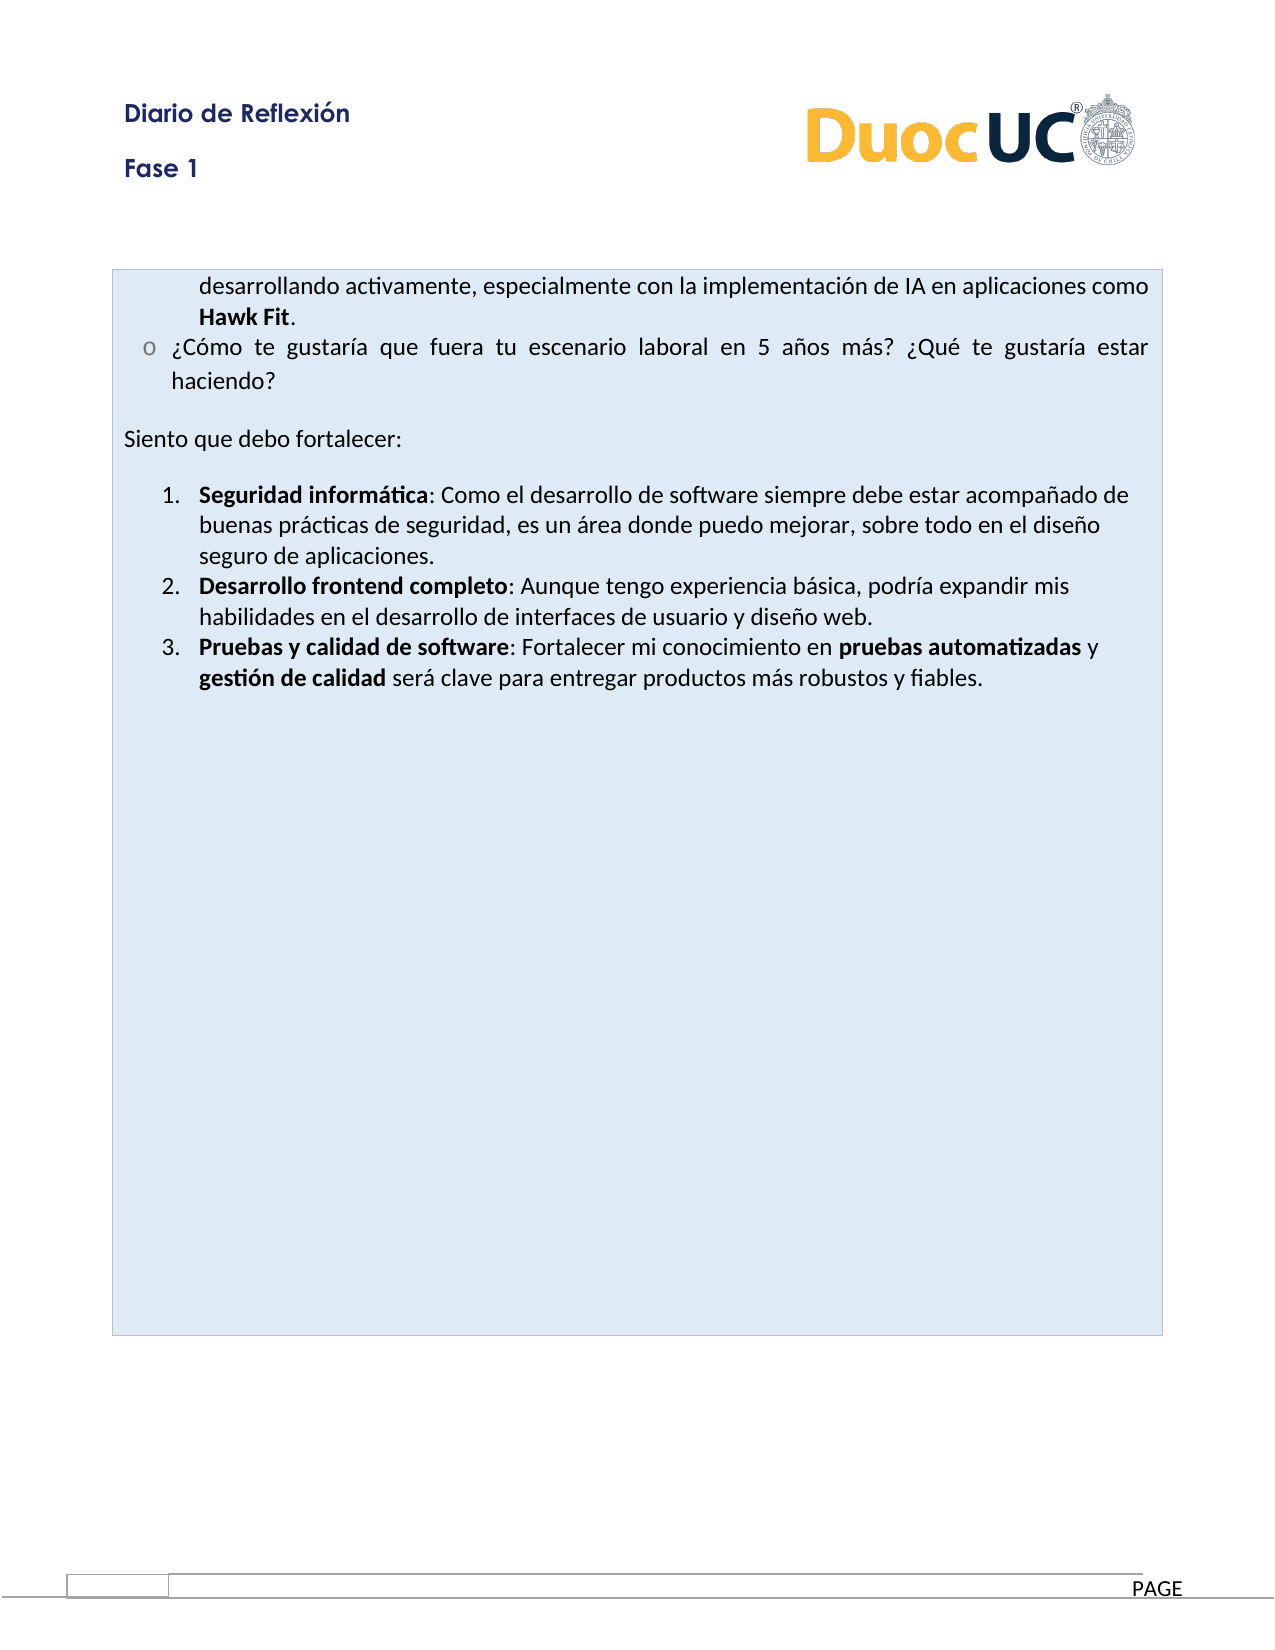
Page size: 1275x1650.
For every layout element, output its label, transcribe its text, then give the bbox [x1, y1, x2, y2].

picture [807, 94, 1135, 165]
